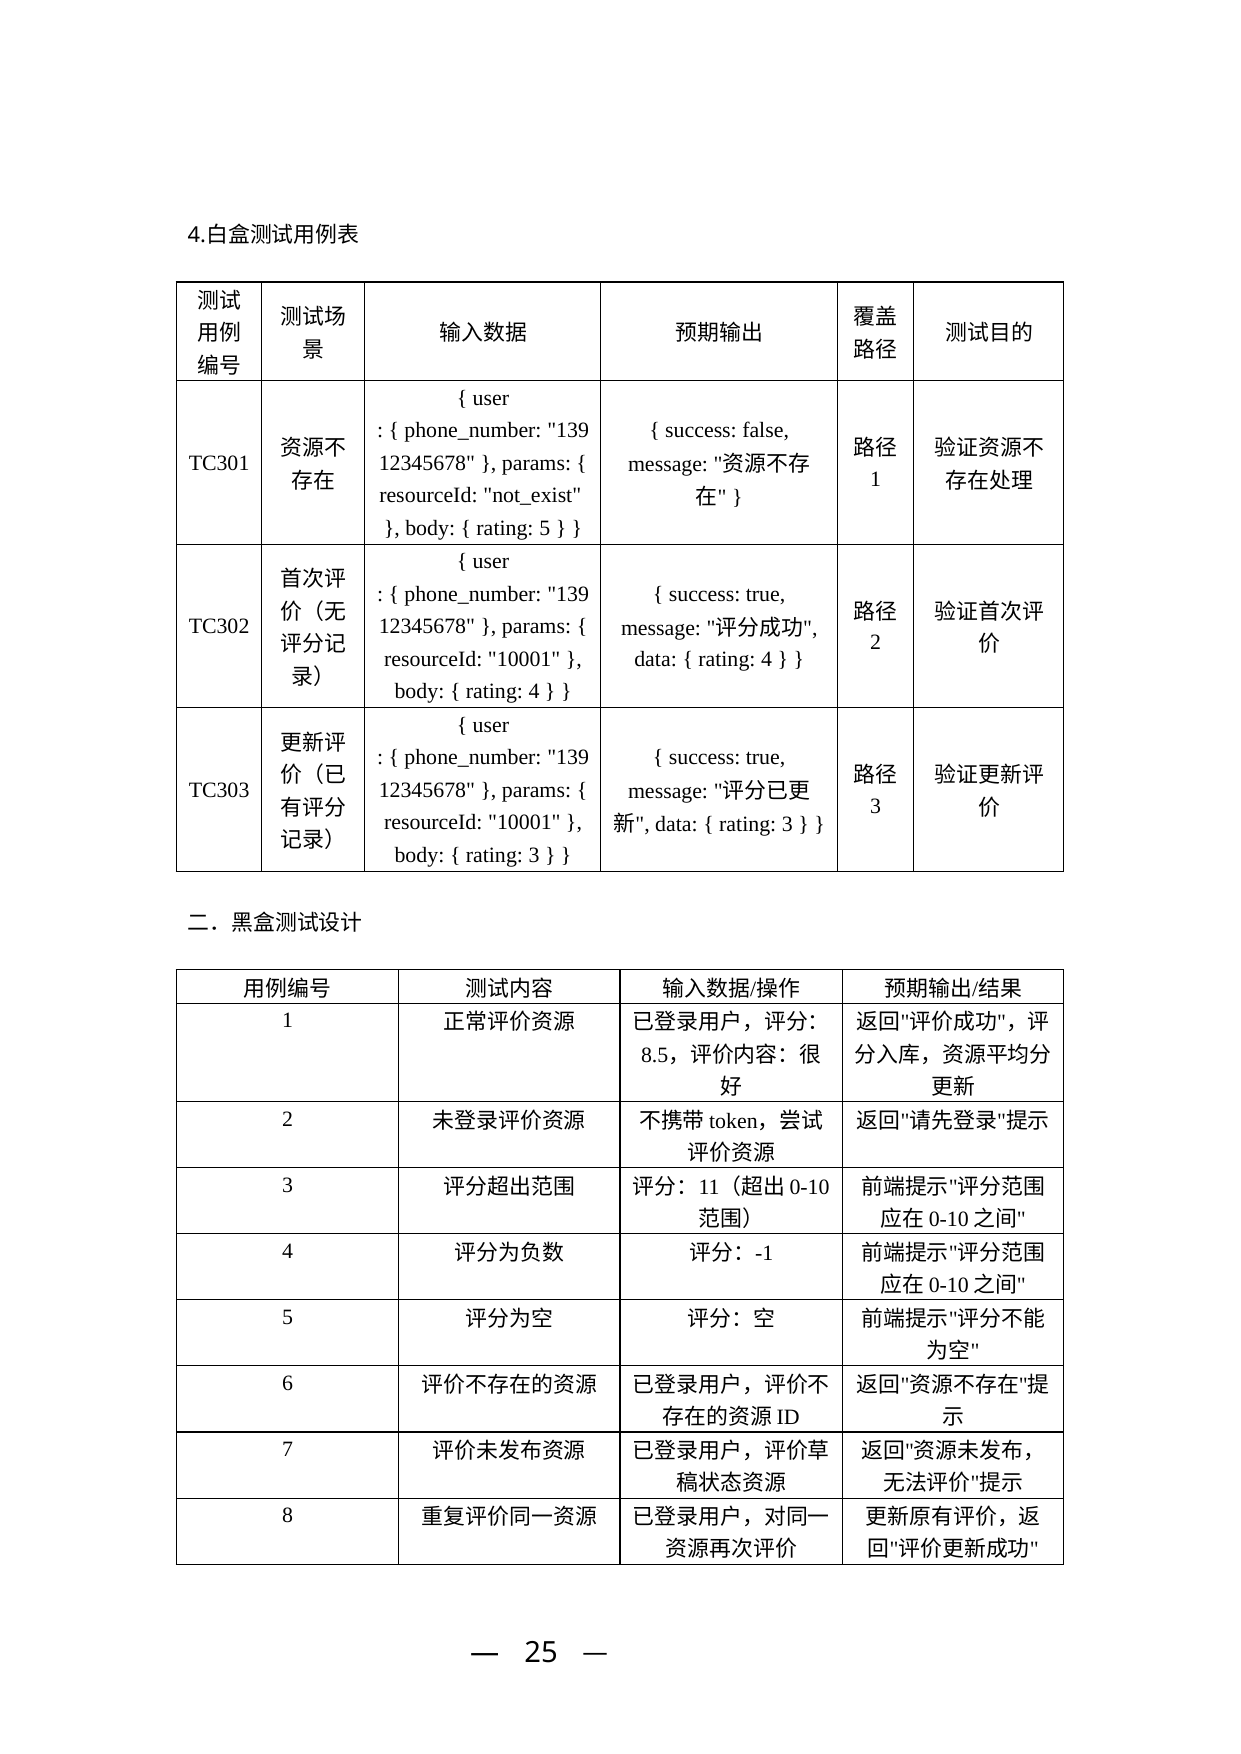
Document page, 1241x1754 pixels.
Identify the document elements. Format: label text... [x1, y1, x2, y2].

table_header 用例编号 [177, 970, 398, 1003]
table_cell 8 [177, 1499, 398, 1563]
table_header 测试用例编号 [177, 283, 261, 380]
table_cell 评分：-1 [621, 1234, 842, 1299]
table_cell 前端提示"评分范围应在0-10之间" [843, 1234, 1063, 1299]
table_cell 重复评价同一资源 [399, 1499, 619, 1563]
table_cell 首次评价（无评分记录） [262, 545, 364, 707]
table_cell 评价未发布资源 [399, 1433, 619, 1497]
table_cell 已登录用户，对同一资源再次评价 [621, 1499, 842, 1563]
table_cell 正常评价资源 [399, 1004, 619, 1101]
table_cell 前端提示"评分不能为空" [843, 1300, 1063, 1365]
table_cell 验证更新评价 [914, 708, 1063, 871]
table_cell 不携带token，尝试评价资源 [621, 1102, 842, 1167]
table_cell TC303 [177, 708, 261, 871]
table_cell 未登录评价资源 [399, 1102, 619, 1167]
table_cell 返回"资源不存在"提示 [843, 1366, 1063, 1431]
table_cell 评价不存在的资源 [399, 1366, 619, 1431]
table_header 测试场景 [262, 283, 364, 380]
table_cell 评分：空 [621, 1300, 842, 1365]
table_cell 1 [177, 1004, 398, 1101]
text 二．黑盒测试设计 [187, 904, 1053, 937]
table_cell { user: { phone_number: "13912345678" }, params: { resourceId: "10001" }, body: { rating: 4 } } [365, 545, 600, 707]
table_cell 更新原有评价，返回"评价更新成功" [843, 1499, 1063, 1563]
table_cell 路径1 [838, 381, 913, 543]
table_header 预期输出/结果 [843, 970, 1063, 1003]
table_cell 路径2 [838, 545, 913, 707]
table_cell 评分为空 [399, 1300, 619, 1365]
table_cell 评分：11（超出0-10范围） [621, 1168, 842, 1233]
table_cell { success: true, message: "评分已更新", data: { rating: 3 } } [601, 708, 837, 871]
table_cell 5 [177, 1300, 398, 1365]
table_header 覆盖路径 [838, 283, 913, 380]
table_header 测试目的 [914, 283, 1063, 380]
table_cell 7 [177, 1433, 398, 1497]
table_cell 已登录用户，评价草稿状态资源 [621, 1433, 842, 1497]
table_cell 2 [177, 1102, 398, 1167]
table_cell 返回"资源未发布，无法评价"提示 [843, 1433, 1063, 1497]
table_cell 6 [177, 1366, 398, 1431]
table_cell TC301 [177, 381, 261, 543]
text 4.白盒测试用例表 [187, 216, 1053, 249]
table_cell 评分超出范围 [399, 1168, 619, 1233]
table_cell 资源不存在 [262, 381, 364, 543]
table_header 预期输出 [601, 283, 837, 380]
table_cell 已登录用户，评价不存在的资源ID [621, 1366, 842, 1431]
table_cell { user: { phone_number: "13912345678" }, params: { resourceId: "not_exist" }, body: { rating: 5 } } [365, 381, 600, 543]
table_cell 返回"请先登录"提示 [843, 1102, 1063, 1167]
table_cell 已登录用户，评分：8.5，评价内容：很好 [621, 1004, 842, 1101]
table_cell 4 [177, 1234, 398, 1299]
table_header 测试内容 [399, 970, 619, 1003]
table_cell { user: { phone_number: "13912345678" }, params: { resourceId: "10001" }, body: { rating: 3 } } [365, 708, 600, 871]
table_cell 3 [177, 1168, 398, 1233]
table_cell { success: true, message: "评分成功", data: { rating: 4 } } [601, 545, 837, 707]
table_cell 前端提示"评分范围应在0-10之间" [843, 1168, 1063, 1233]
table_cell 路径3 [838, 708, 913, 871]
table_cell 验证首次评价 [914, 545, 1063, 707]
table_cell 评分为负数 [399, 1234, 619, 1299]
table_cell 返回"评价成功"，评分入库，资源平均分更新 [843, 1004, 1063, 1101]
table_header 输入数据 [365, 283, 600, 380]
table_cell TC302 [177, 545, 261, 707]
table_cell { success: false, message: "资源不存在" } [601, 381, 837, 543]
table_cell 验证资源不存在处理 [914, 381, 1063, 543]
table_cell 更新评价（已有评分记录） [262, 708, 364, 871]
table_header 输入数据/操作 [621, 970, 842, 1003]
